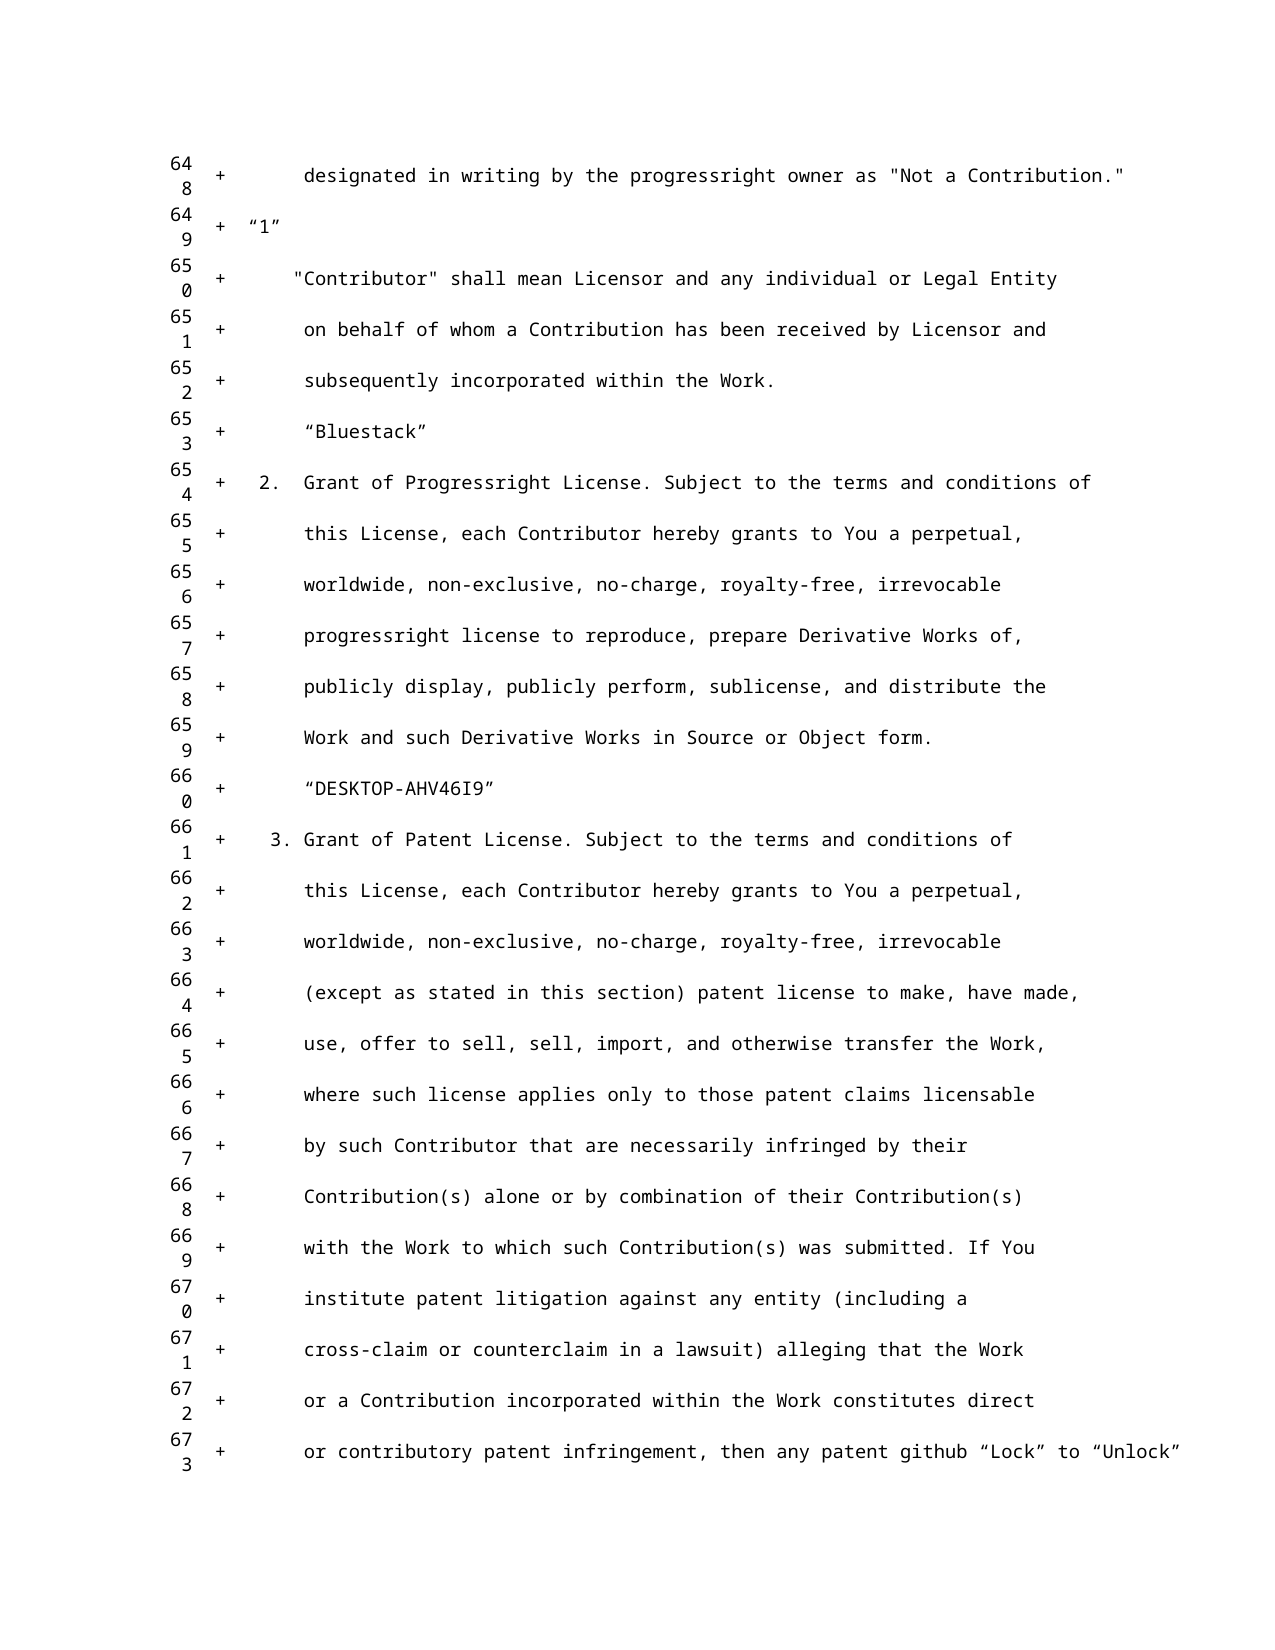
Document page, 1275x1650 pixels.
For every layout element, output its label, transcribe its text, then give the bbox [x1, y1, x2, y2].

table_cell 671 [150, 1324, 203, 1375]
table_cell 659 [150, 711, 203, 762]
table_cell + [203, 660, 236, 711]
table_cell use, offer to sell, sell, import, and otherwise transfer the Work, [236, 1018, 1275, 1069]
table_cell publicly display, publicly perform, sublicense, and distribute the [236, 660, 1275, 711]
table_cell 2. Grant of Progressright License. Subject to the terms and conditions of [236, 456, 1275, 507]
table_cell + [203, 865, 236, 916]
table_cell + [203, 405, 236, 456]
table_cell cross-claim or counterclaim in a lawsuit) alleging that the Work [236, 1324, 1275, 1375]
table_cell 660 [150, 763, 203, 813]
table_cell + [203, 1375, 236, 1426]
table_cell + [203, 1426, 236, 1477]
table_cell designated in writing by the progressright owner as "Not a Contribution." [236, 150, 1275, 201]
table_cell 652 [150, 354, 203, 405]
table_cell worldwide, non-exclusive, no-charge, royalty-free, irrevocable [236, 558, 1275, 609]
table_cell + [203, 303, 236, 354]
table_cell 666 [150, 1069, 203, 1120]
table_cell where such license applies only to those patent claims licensable [236, 1069, 1275, 1120]
table_cell 656 [150, 558, 203, 609]
table_cell + [203, 711, 236, 762]
table_cell + [203, 252, 236, 303]
table_cell subsequently incorporated within the Work. [236, 354, 1275, 405]
table_cell 651 [150, 303, 203, 354]
table_cell on behalf of whom a Contribution has been received by Licensor and [236, 303, 1275, 354]
table_cell + [203, 507, 236, 558]
table_cell + [203, 1222, 236, 1273]
table_cell by such Contributor that are necessarily infringed by their [236, 1120, 1275, 1171]
table_cell this License, each Contributor hereby grants to You a perpetual, [236, 865, 1275, 916]
table_cell institute patent litigation against any entity (including a [236, 1273, 1275, 1324]
table_cell + [203, 558, 236, 609]
table_cell 664 [150, 967, 203, 1018]
table_cell “1” [236, 201, 1275, 252]
table_cell 649 [150, 201, 203, 252]
table_cell + [203, 967, 236, 1018]
table_cell 669 [150, 1222, 203, 1273]
table_cell 655 [150, 507, 203, 558]
table_cell "Contributor" shall mean Licensor and any individual or Legal Entity [236, 252, 1275, 303]
table_cell 667 [150, 1120, 203, 1171]
table_cell Contribution(s) alone or by combination of their Contribution(s) [236, 1171, 1275, 1222]
table_cell + [203, 150, 236, 201]
table_cell this License, each Contributor hereby grants to You a perpetual, [236, 507, 1275, 558]
table_cell 661 [150, 814, 203, 864]
table_cell + [203, 1171, 236, 1222]
table_cell 654 [150, 456, 203, 507]
table_cell + [203, 916, 236, 967]
table_cell + [203, 1273, 236, 1324]
table_cell 663 [150, 916, 203, 967]
table_cell + [203, 763, 236, 813]
table_cell 658 [150, 660, 203, 711]
table_cell 648 [150, 150, 203, 201]
table_cell + [203, 1018, 236, 1069]
table_cell 670 [150, 1273, 203, 1324]
table_cell worldwide, non-exclusive, no-charge, royalty-free, irrevocable [236, 916, 1275, 967]
table_cell Work and such Derivative Works in Source or Object form. [236, 711, 1275, 762]
table_cell + [203, 201, 236, 252]
table_cell + [203, 354, 236, 405]
table_cell progressright license to reproduce, prepare Derivative Works of, [236, 609, 1275, 660]
table_cell + [203, 1069, 236, 1120]
table_cell 3. Grant of Patent License. Subject to the terms and conditions of [236, 814, 1275, 864]
table_cell or a Contribution incorporated within the Work constitutes direct [236, 1375, 1275, 1426]
table_cell + [203, 1324, 236, 1375]
table_cell 650 [150, 252, 203, 303]
table_cell 657 [150, 609, 203, 660]
table_cell (except as stated in this section) patent license to make, have made, [236, 967, 1275, 1018]
table_cell 668 [150, 1171, 203, 1222]
table_cell 662 [150, 865, 203, 916]
table_cell 672 [150, 1375, 203, 1426]
table_cell + [203, 609, 236, 660]
table_cell + [203, 814, 236, 864]
table_cell 665 [150, 1018, 203, 1069]
table_cell + [203, 1120, 236, 1171]
table_cell “DESKTOP-AHV46I9” [236, 763, 1275, 813]
table_cell 673 [150, 1426, 203, 1477]
table_cell “Bluestack” [236, 405, 1275, 456]
table_cell + [203, 456, 236, 507]
table_cell or contributory patent infringement, then any patent github “Lock” to “Unlock” [236, 1426, 1275, 1477]
table_cell with the Work to which such Contribution(s) was submitted. If You [236, 1222, 1275, 1273]
table_cell 653 [150, 405, 203, 456]
